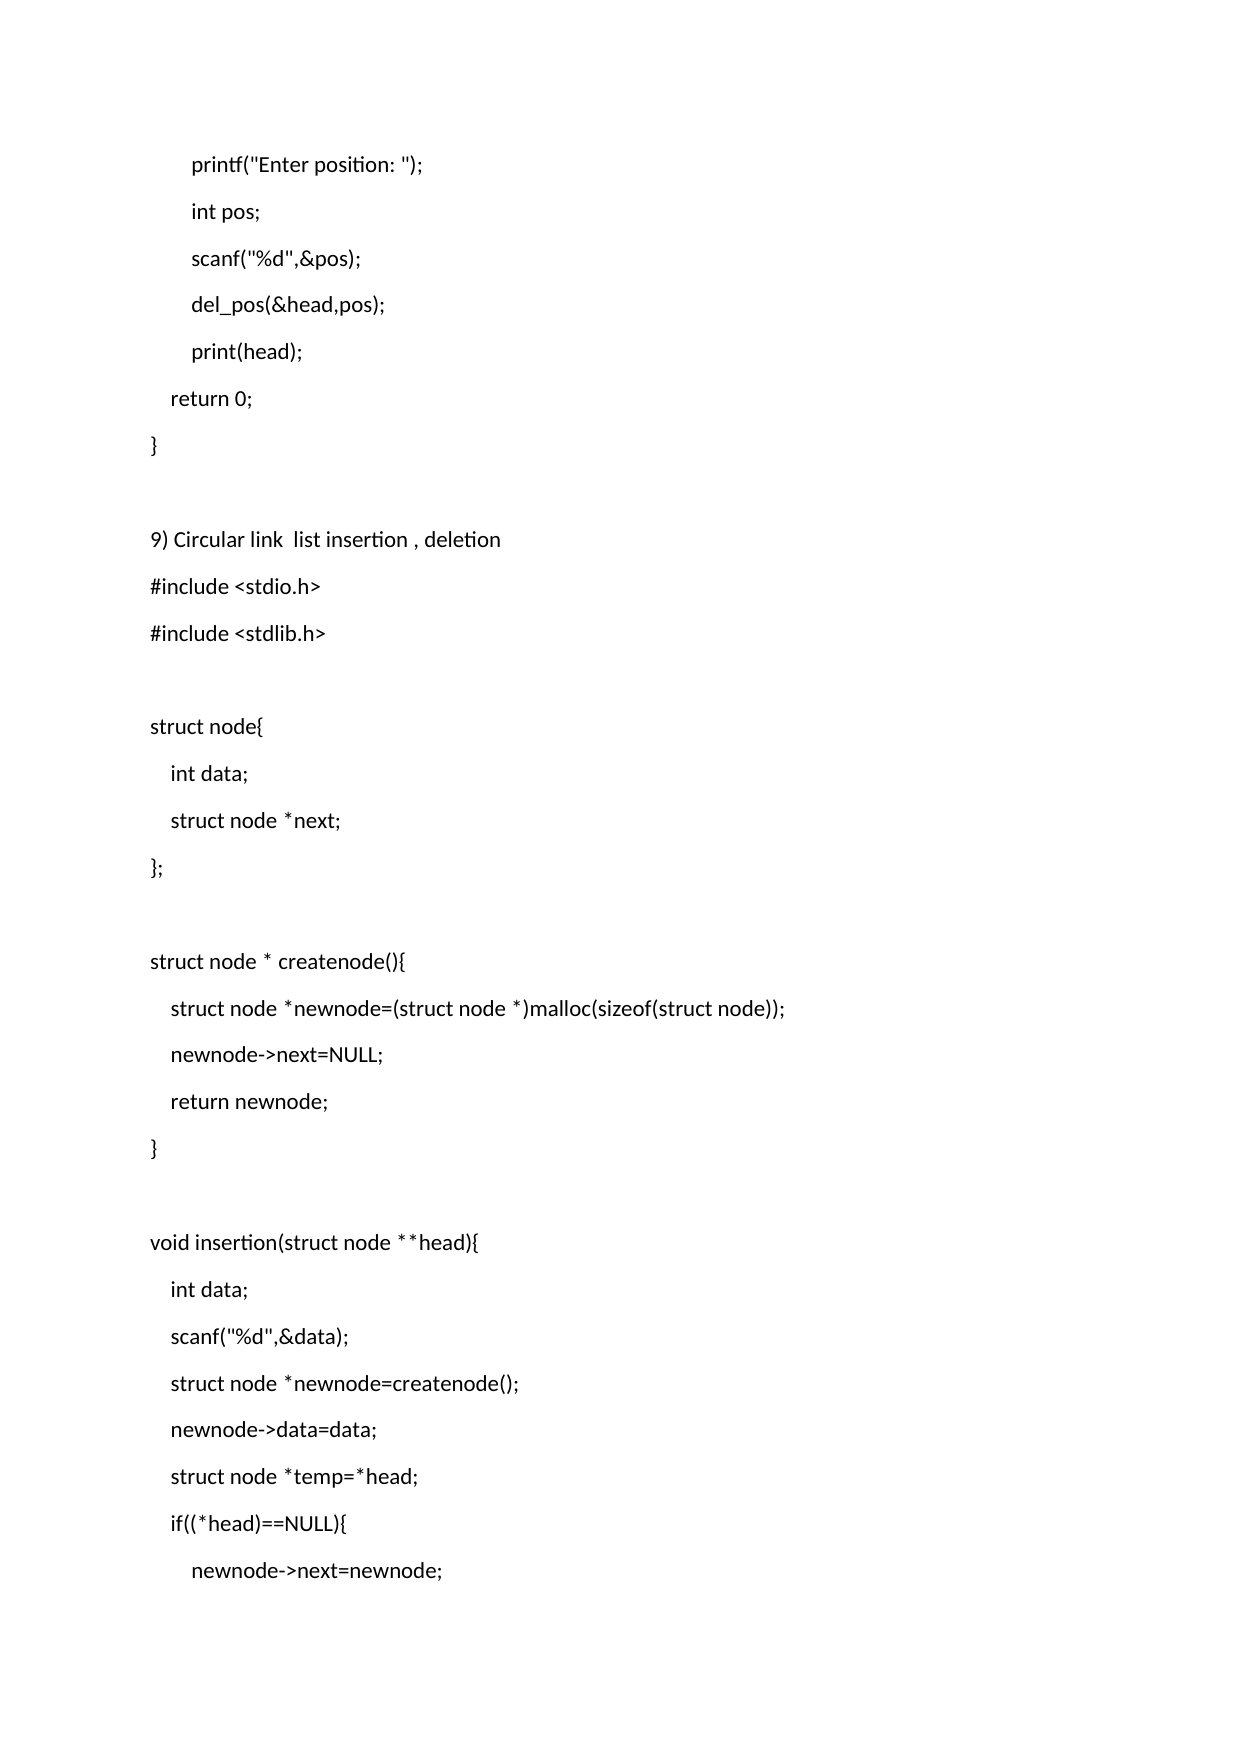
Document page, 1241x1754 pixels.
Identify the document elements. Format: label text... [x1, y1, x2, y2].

text #include <stdlib.h> [150, 619, 1090, 647]
text newnode->data=data; [150, 1416, 1090, 1444]
text struct node *next; [150, 806, 1090, 834]
text int data; [150, 1275, 1090, 1303]
text del_pos(&head,pos); [150, 291, 1090, 319]
text return newnode; [150, 1087, 1090, 1116]
text } [150, 431, 1090, 459]
text #include <stdio.h> [150, 572, 1090, 600]
text newnode->next=newnode; [150, 1556, 1090, 1584]
text struct node *newnode=createnode(); [150, 1369, 1090, 1397]
text scanf("%d",&pos); [150, 244, 1090, 272]
text void insertion(struct node **head){ [150, 1228, 1090, 1256]
text }; [150, 853, 1090, 881]
text printf("Enter position: "); [150, 150, 1090, 178]
text if((*head)==NULL){ [150, 1509, 1090, 1537]
text scanf("%d",&data); [150, 1322, 1090, 1350]
text newnode->next=NULL; [150, 1041, 1090, 1069]
text return 0; [150, 384, 1090, 412]
text struct node * createnode(){ [150, 947, 1090, 975]
text struct node *newnode=(struct node *)malloc(sizeof(struct node)); [150, 994, 1090, 1022]
text struct node *temp=*head; [150, 1462, 1090, 1491]
text struct node{ [150, 712, 1090, 741]
text } [150, 1134, 1090, 1162]
text int pos; [150, 197, 1090, 225]
text 9) Circular link list insertion , deletion [150, 525, 1090, 553]
text print(head); [150, 337, 1090, 366]
text int data; [150, 759, 1090, 787]
